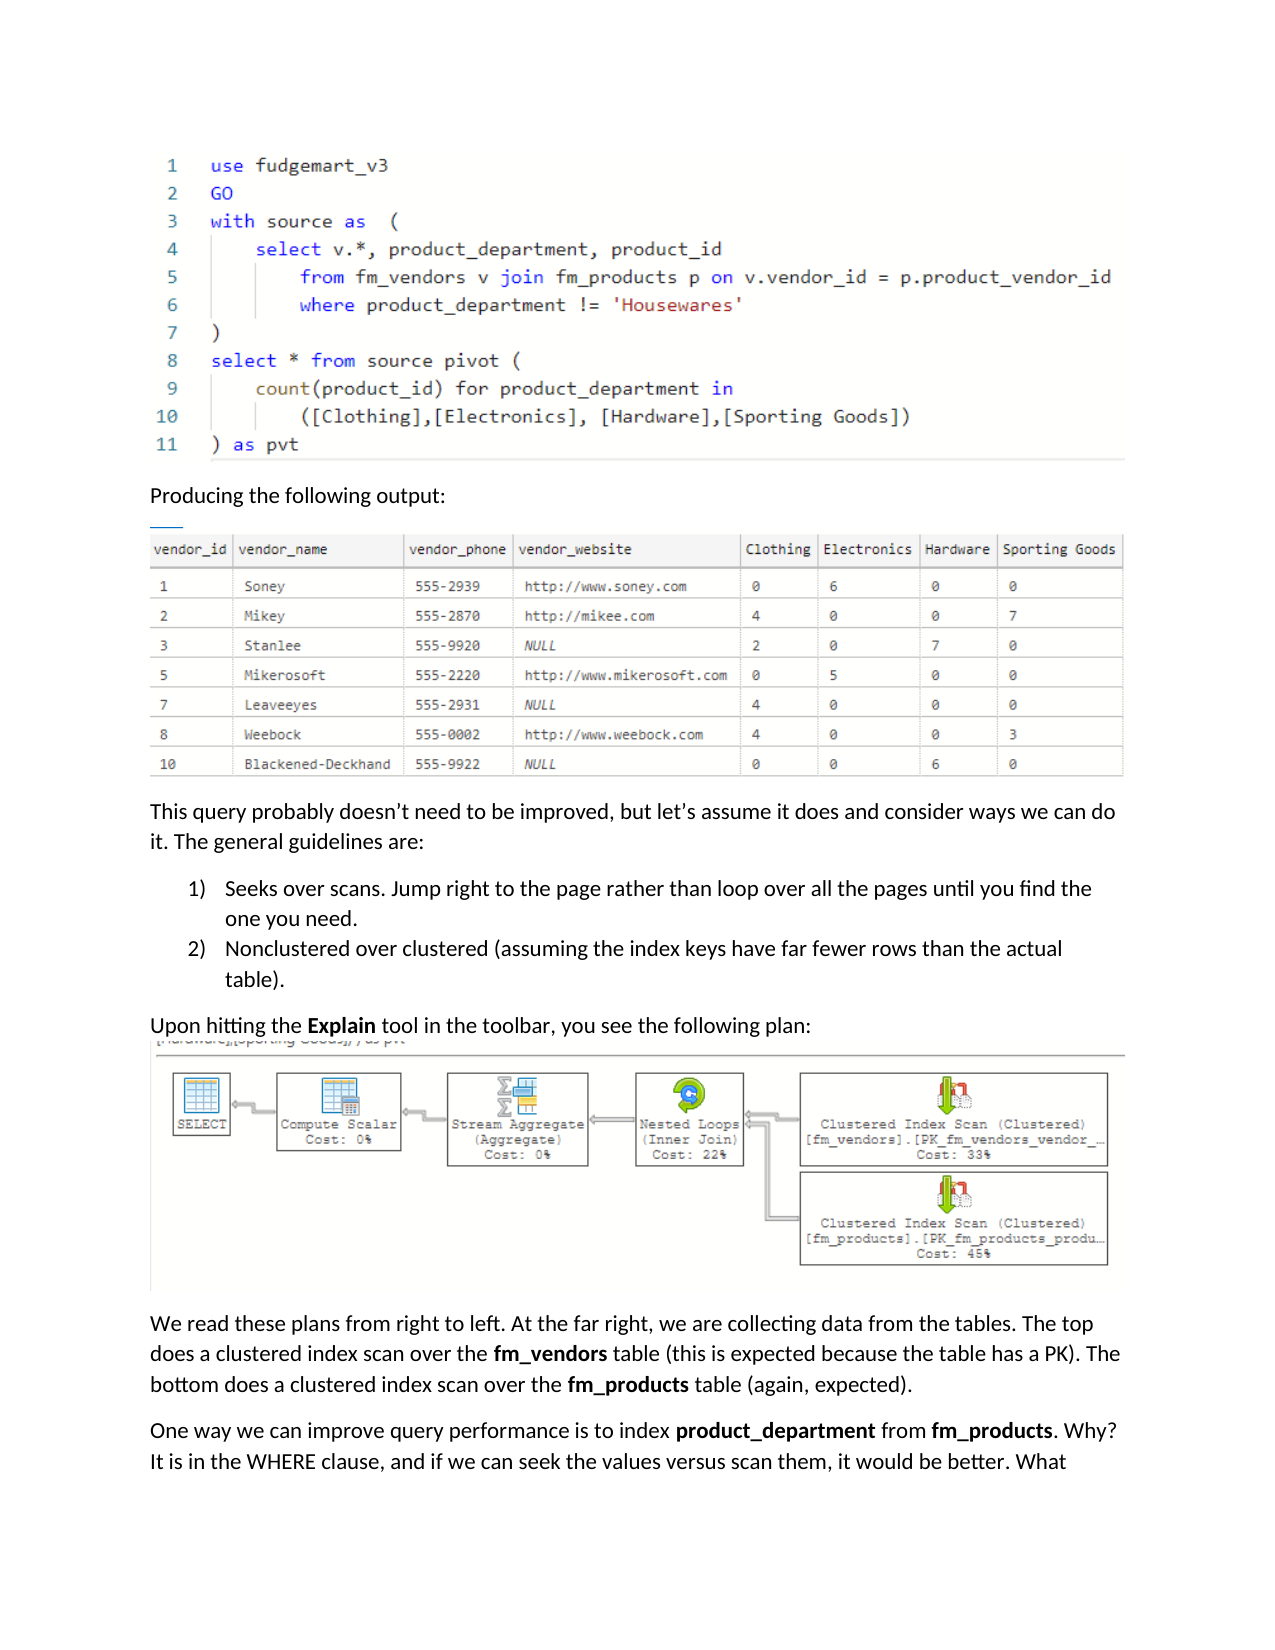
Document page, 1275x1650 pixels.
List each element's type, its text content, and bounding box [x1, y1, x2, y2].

picture [150, 150, 1125, 462]
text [150, 1417, 1125, 1475]
text This query probably doesn’t need to be improved, but let’s assume it does and consider ways we can do it. The general guidelines are: [150, 797, 1125, 855]
text Upon hitting the Explain tool in the toolbar, you see the following plan: [150, 1012, 1125, 1041]
text Producing the following output: [150, 481, 1125, 509]
picture [150, 527, 1125, 779]
list Seeks over scans. Jump right to the page rather than loop over all the pages until you find the one you need. [187, 874, 1125, 932]
list Nonclustered over clustered (assuming the index keys have far fewer rows than the actual table). [187, 934, 1125, 993]
picture [150, 1041, 1125, 1291]
text We read these plans from right to left. At the far right, we are collecting data from the tables. The top does a clustered index scan over the fm_vendors table (this is expected because the table has a PK). The bottom does a clustered index scan over the fm_products table (again, expected). [150, 1309, 1125, 1398]
